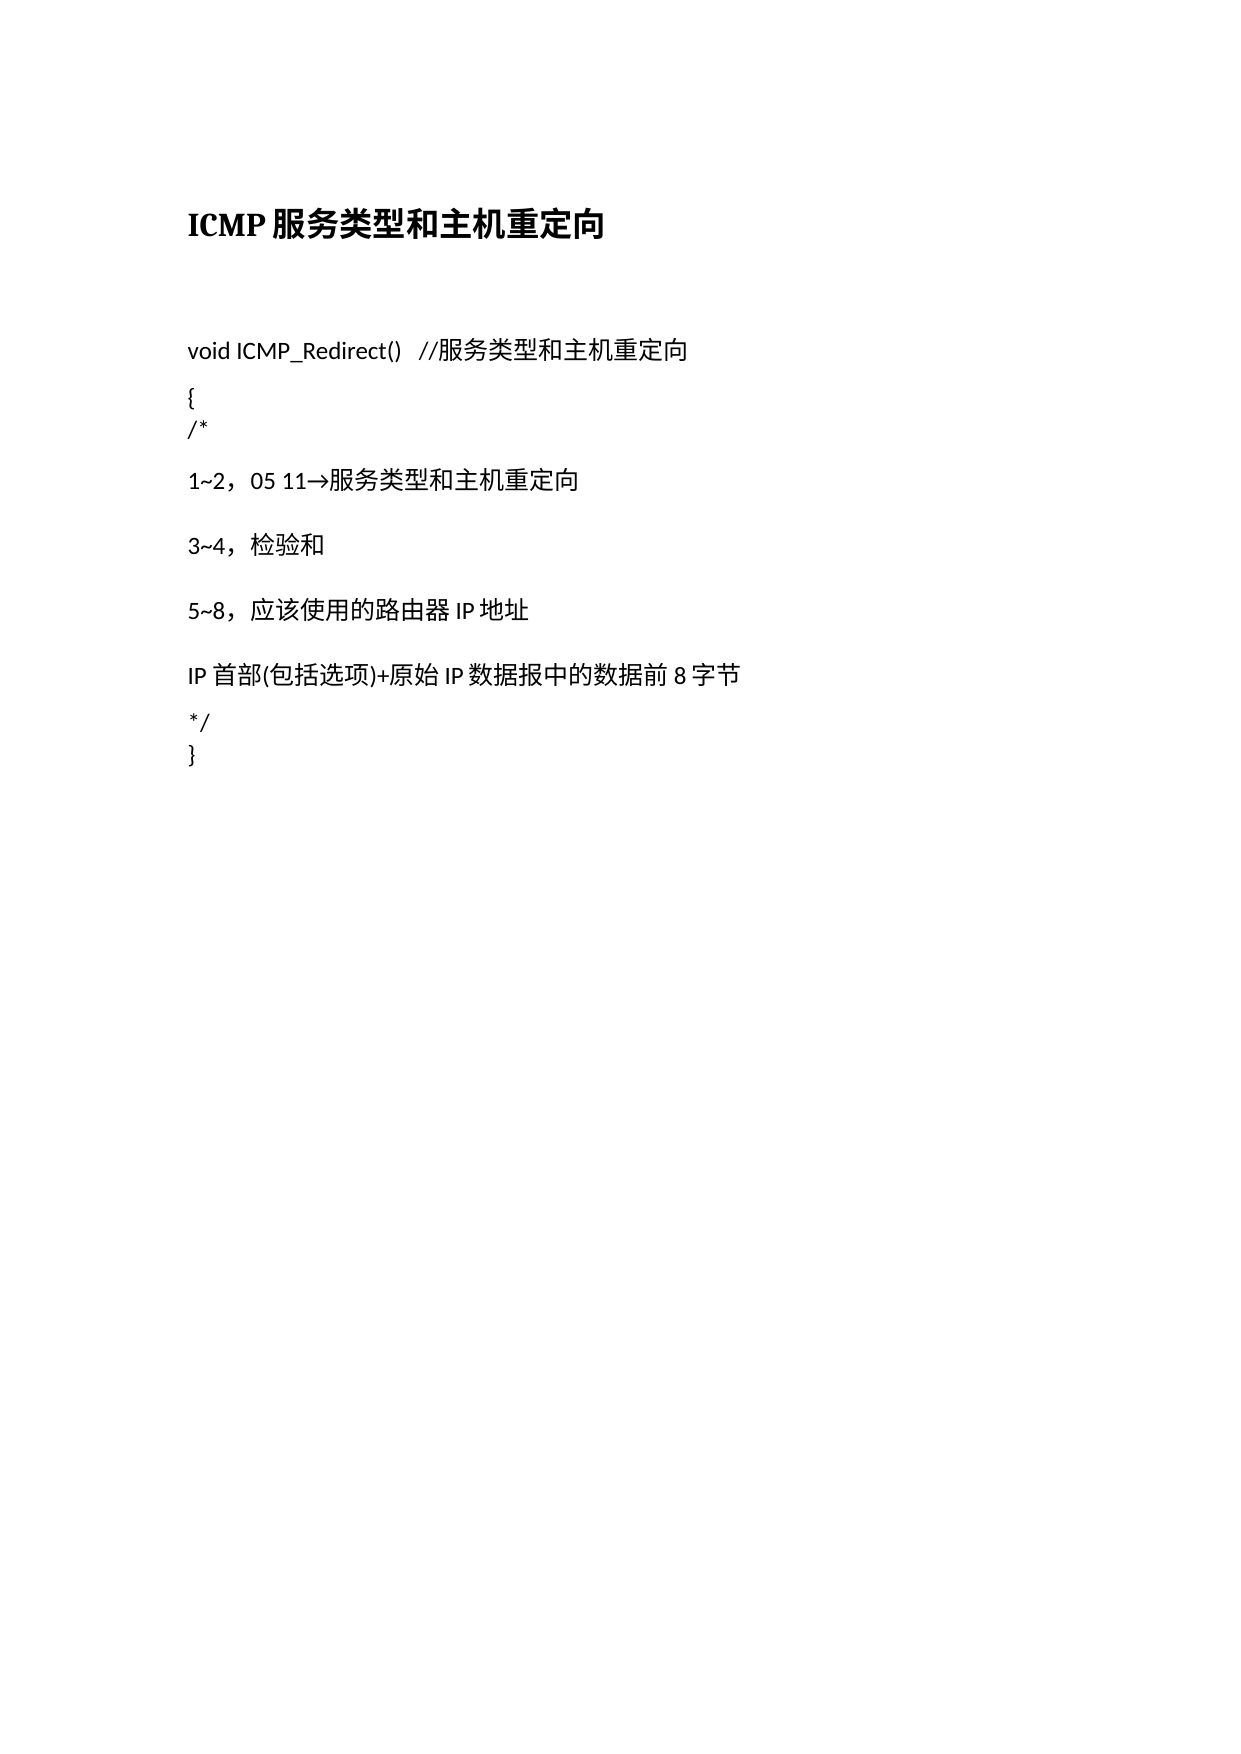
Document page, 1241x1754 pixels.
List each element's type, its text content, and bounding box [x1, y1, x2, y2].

text } [187, 739, 1053, 771]
text { [187, 381, 1053, 414]
text 3~4，检验和 [187, 511, 1053, 576]
text */ [187, 706, 1053, 739]
text 5~8，应该使用的路由器IP地址 [187, 576, 1053, 641]
text IP首部(包括选项)+原始IP数据报中的数据前8字节 [187, 641, 1053, 706]
text void ICMP_Redirect() //服务类型和主机重定向 [187, 316, 1053, 381]
text 1~2，05 11→服务类型和主机重定向 [187, 446, 1053, 511]
text /* [187, 414, 1053, 446]
subtitle ICMP服务类型和主机重定向 [187, 189, 1053, 254]
